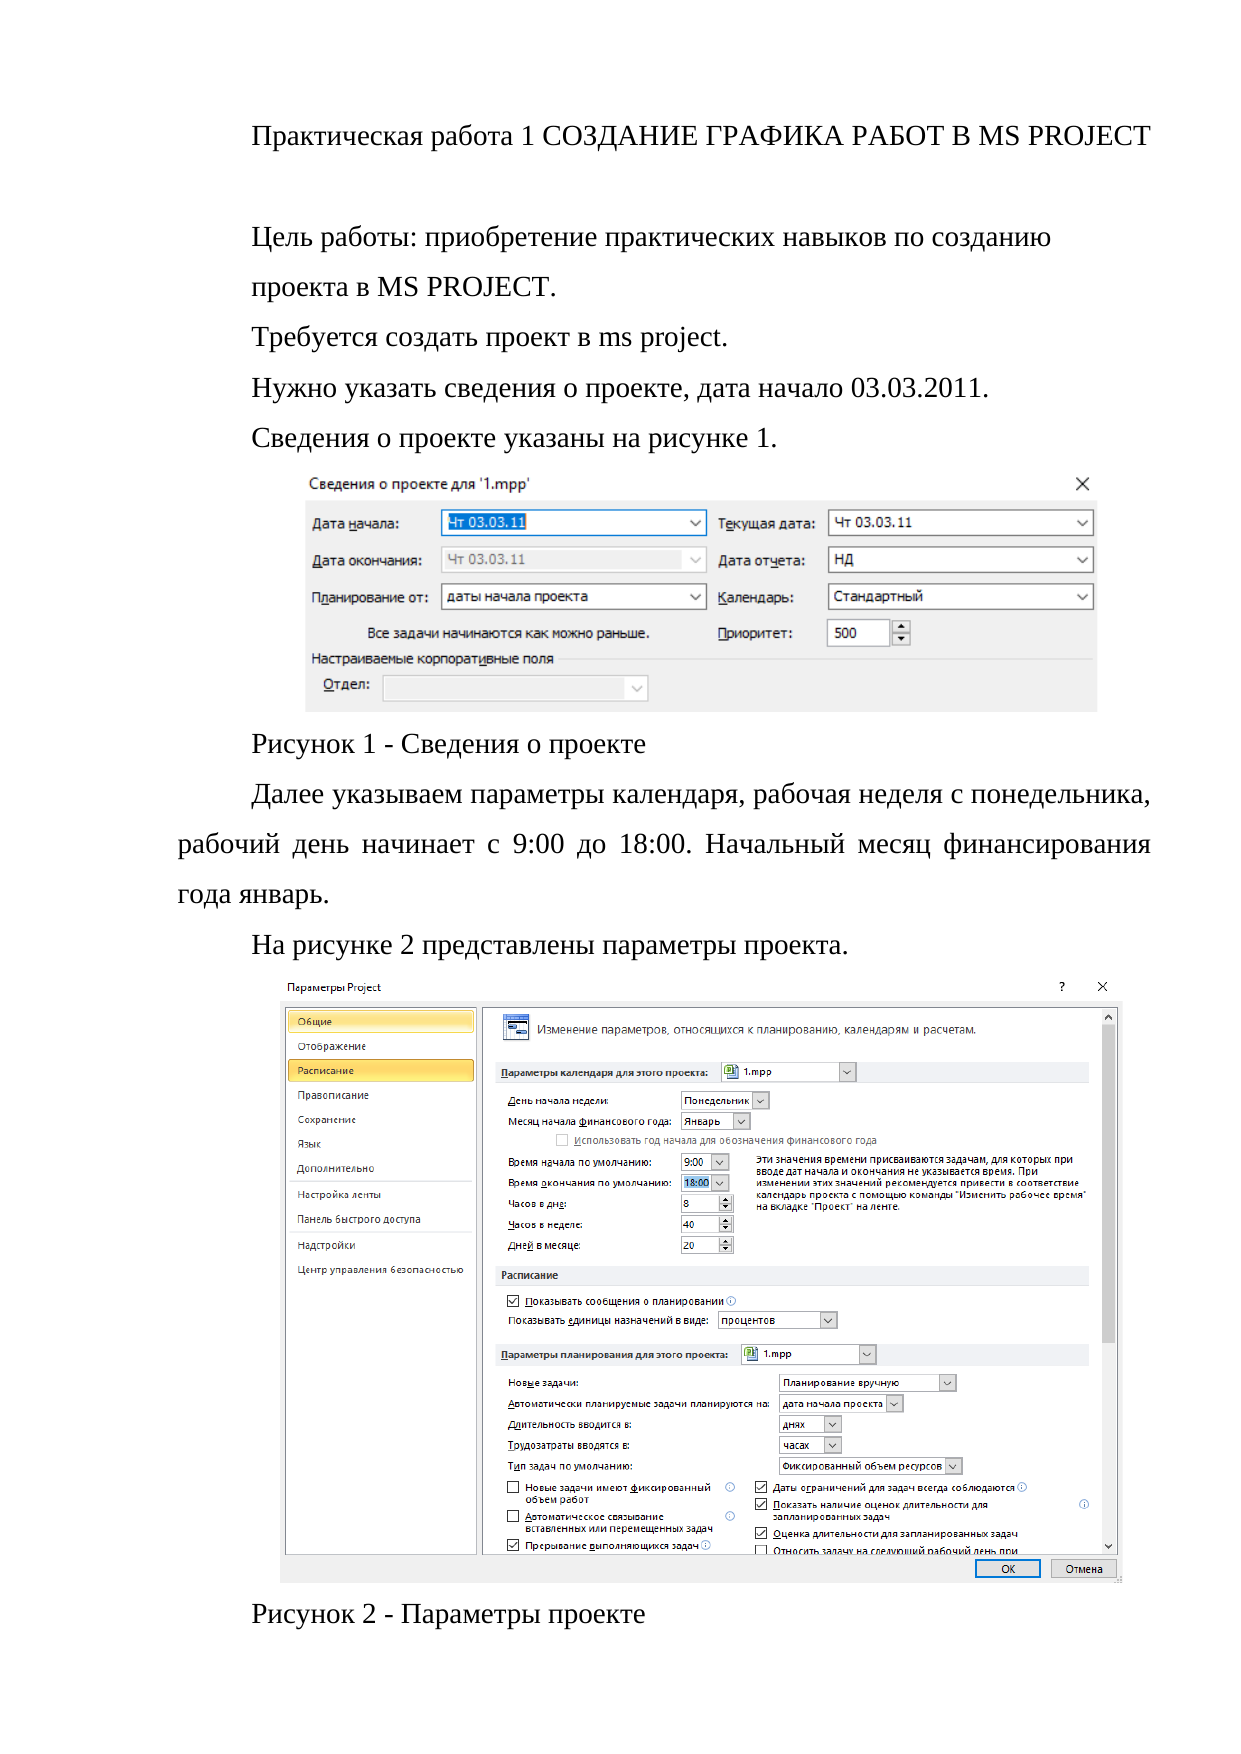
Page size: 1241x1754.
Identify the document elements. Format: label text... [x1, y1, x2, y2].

text Цель работы: приобретение практических навыков по созданию [177, 219, 1152, 252]
picture [305, 470, 1098, 712]
text Рисунок 1 - Сведения о проекте [177, 726, 1152, 759]
text проекта в MS PROJECT. [177, 269, 1152, 303]
text На рисунке 2 представлены параметры проекта. [177, 927, 1152, 961]
text Рисунок 2 - Параметры проекте [177, 1596, 1152, 1630]
text Практическая работа 1 СОЗДАНИЕ ГРАФИКА РАБОТ В MS PROJECT [177, 118, 1152, 152]
text Далее указываем параметры календаря, рабочая неделя с понедельника, рабочий день начинает с 9:00 до 18:00. Начальный месяц финансирования года январь. [177, 776, 1152, 910]
picture [280, 977, 1123, 1583]
text Требуется создать проект в ms project. [177, 319, 1152, 353]
text Сведения о проекте указаны на рисунке 1. [177, 420, 1152, 453]
text Нужно указать сведения о проекте, дата начало 03.03.2011. [177, 370, 1152, 403]
